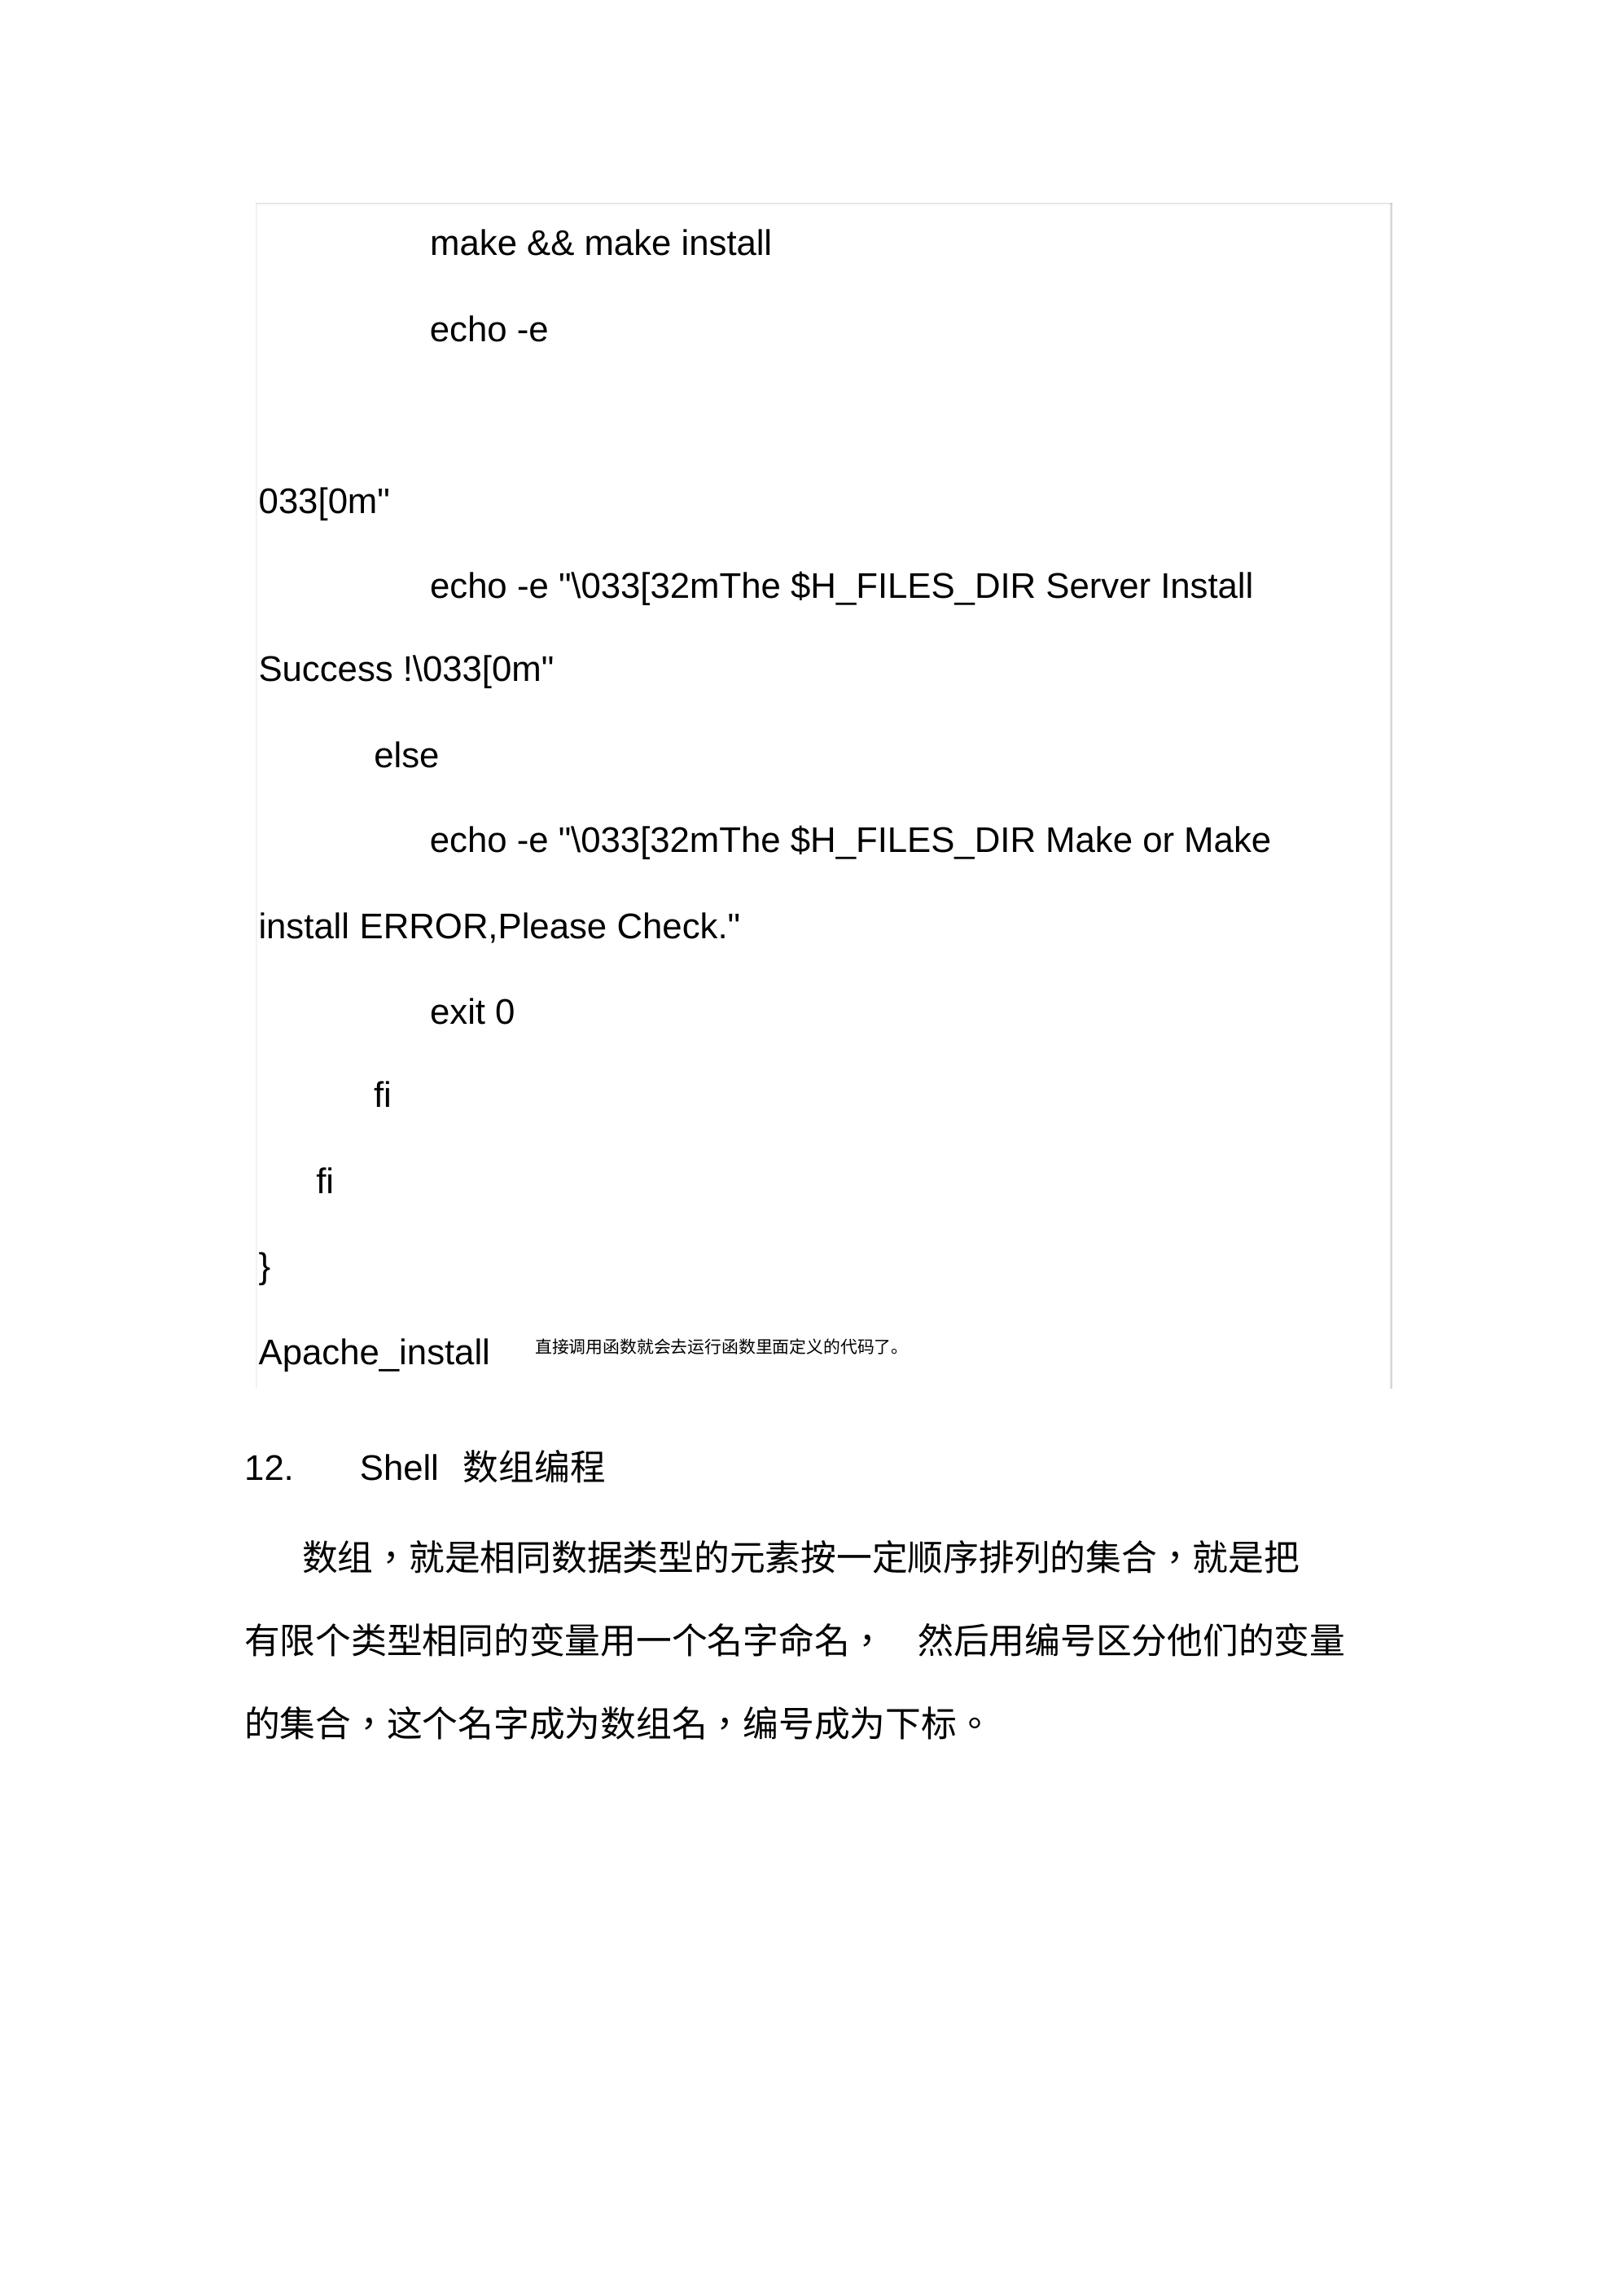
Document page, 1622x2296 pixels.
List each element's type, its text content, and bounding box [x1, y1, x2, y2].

text 数组，就是相同数据类型的元素按一定顺序排列的集合，就是把 有限个类型相同的变量用一个名字命名， 然后用编号区分他们的变量的集合，这个名字成为数组名，编号成为下标。 [244, 1533, 1345, 1747]
list Shell 数组编程 [244, 1442, 1472, 1490]
picture [256, 203, 1392, 1389]
